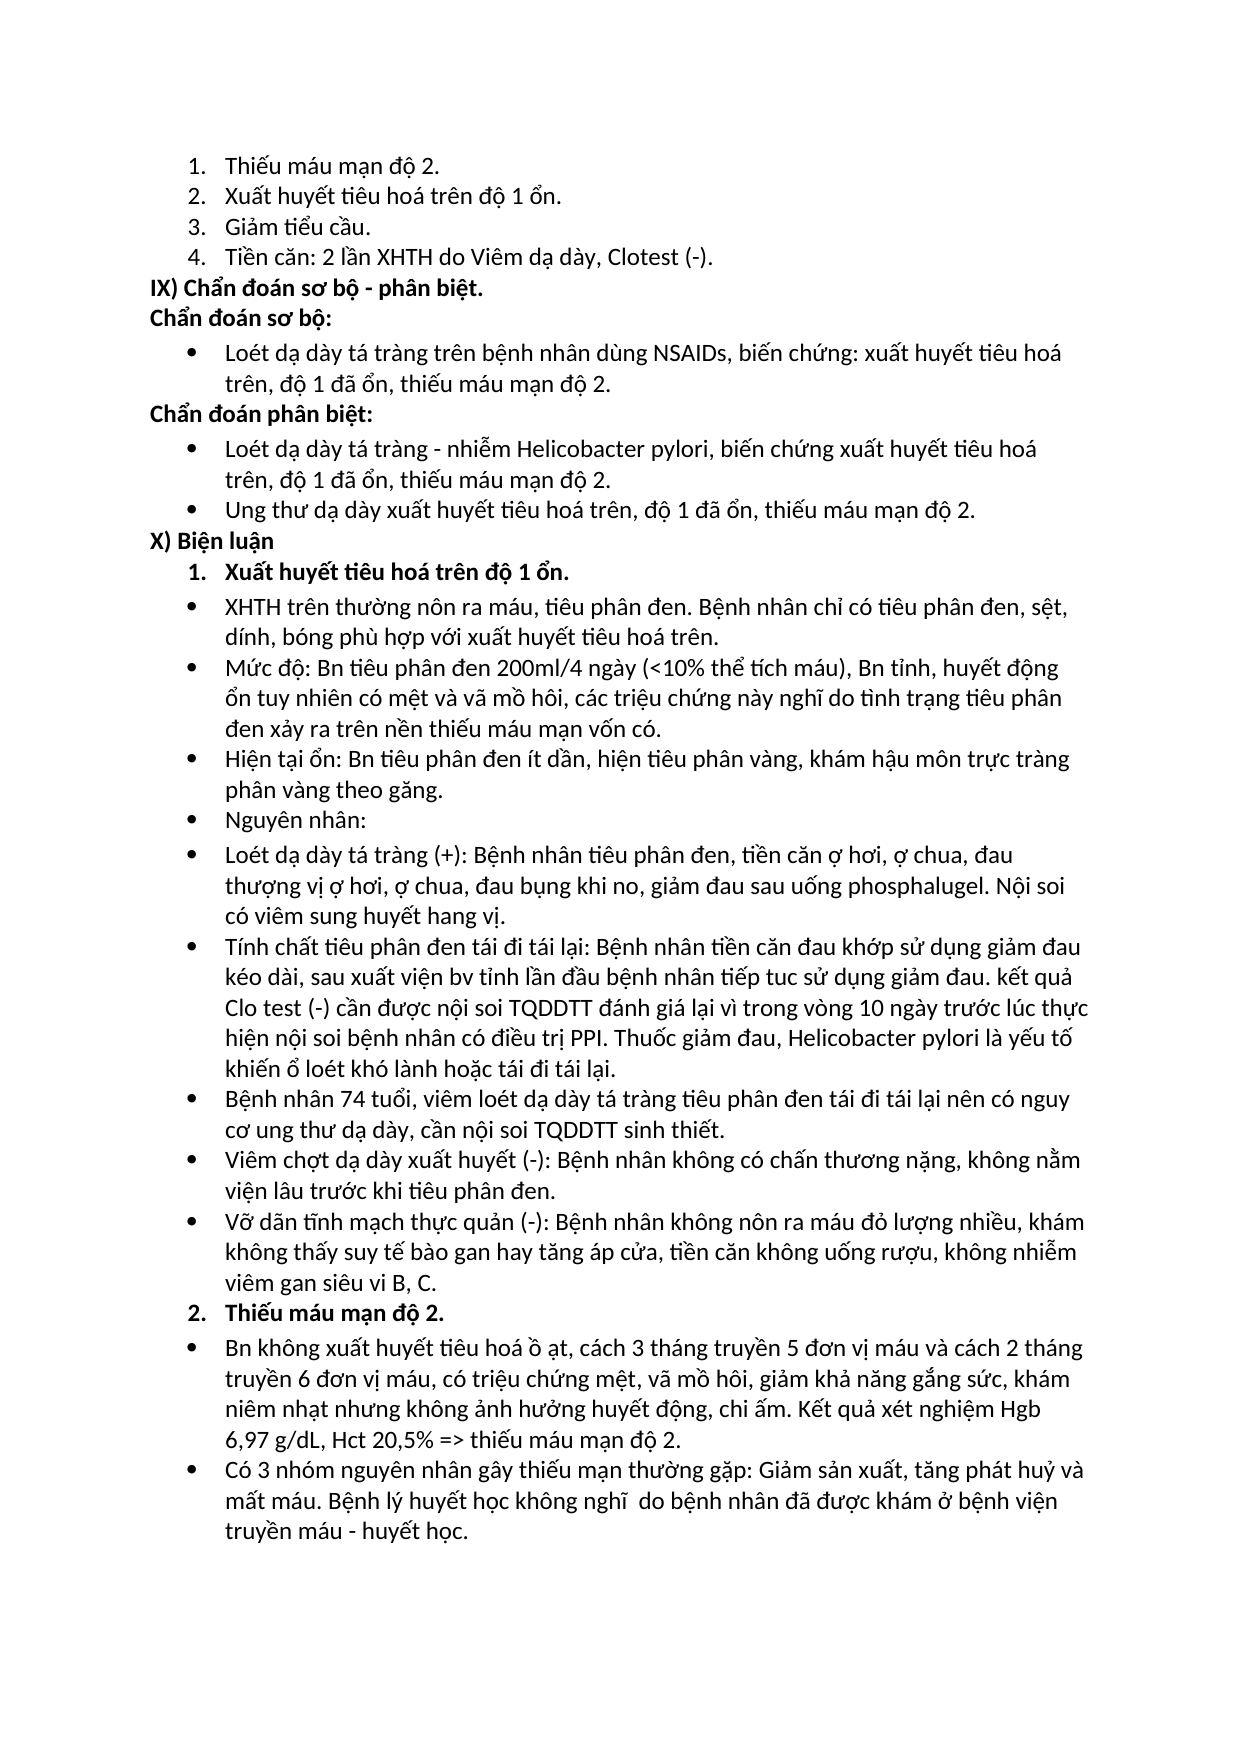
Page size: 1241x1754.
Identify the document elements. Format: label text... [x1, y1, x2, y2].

list Vỡ dãn tĩnh mạch thực quản (-): Bệnh nhân không nôn ra máu đỏ lượng nhiều, khám không thấy suy tế bào gan hay tăng áp cửa, tiền căn không uống rượu, không nhiễm viêm gan siêu vi B, C. [187, 1206, 1090, 1297]
list Loét dạ dày tá tràng trên bệnh nhân dùng NSAIDs, biến chứng: xuất huyết tiêu hoá trên, độ 1 đã ổn, thiếu máu mạn độ 2. [187, 338, 1090, 399]
text Chẩn đoán phân biệt: [150, 399, 1090, 429]
list Nguyên nhân: [187, 804, 1090, 835]
list Bệnh nhân 74 tuổi, viêm loét dạ dày tá tràng tiêu phân đen tái đi tái lại nên có nguy cơ ung thư dạ dày, cần nội soi TQDDTT sinh thiết. [187, 1083, 1090, 1144]
text Chẩn đoán sơ bộ: [150, 303, 1090, 333]
subtitle X) Biện luận [150, 525, 1090, 556]
list Thiếu máu mạn độ 2. [187, 1297, 1090, 1328]
list Xuất huyết tiêu hoá trên độ 1 ổn. [187, 181, 1090, 211]
list XHTH trên thường nôn ra máu, tiêu phân đen. Bệnh nhân chỉ có tiêu phân đen, sệt, dính, bóng phù hợp với xuất huyết tiêu hoá trên. [187, 591, 1090, 652]
list Hiện tại ổn: Bn tiêu phân đen ít dần, hiện tiêu phân vàng, khám hậu môn trực tràng phân vàng theo găng. [187, 743, 1090, 804]
list Loét dạ dày tá tràng - nhiễm Helicobacter pylori, biến chứng xuất huyết tiêu hoá trên, độ 1 đã ổn, thiếu máu mạn độ 2. [187, 434, 1090, 495]
list Xuất huyết tiêu hoá trên độ 1 ổn. [187, 556, 1090, 586]
list Ung thư dạ dày xuất huyết tiêu hoá trên, độ 1 đã ổn, thiếu máu mạn độ 2. [187, 495, 1090, 525]
list Loét dạ dày tá tràng (+): Bệnh nhân tiêu phân đen, tiền căn ợ hơi, ợ chua, đau thượng vị ợ hơi, ợ chua, đau bụng khi no, giảm đau sau uống phosphalugel. Nội soi có viêm sung huyết hang vị. [187, 839, 1090, 931]
list Tiền căn: 2 lần XHTH do Viêm dạ dày, Clotest (-). [187, 242, 1090, 272]
list Viêm chợt dạ dày xuất huyết (-): Bệnh nhân không có chấn thương nặng, không nằm viện lâu trước khi tiêu phân đen. [187, 1144, 1090, 1206]
list Có 3 nhóm nguyên nhân gây thiếu mạn thường gặp: Giảm sản xuất, tăng phát huỷ và mất máu. Bệnh lý huyết học không nghĩ do bệnh nhân đã được khám ở bệnh viện truyền máu - huyết học. [187, 1454, 1090, 1546]
list Bn không xuất huyết tiêu hoá ồ ạt, cách 3 tháng truyền 5 đơn vị máu và cách 2 tháng truyền 6 đơn vị máu, có triệu chứng mệt, vã mồ hôi, giảm khả năng gắng sức, khám niêm nhạt nhưng không ảnh hưởng huyết động, chi ấm. Kết quả xét nghiệm Hgb 6,97 g/dL, Hct 20,5% => thiếu máu mạn độ 2. [187, 1332, 1090, 1454]
list Mức độ: Bn tiêu phân đen 200ml/4 ngày (<10% thể tích máu), Bn tỉnh, huyết động ổn tuy nhiên có mệt và vã mồ hôi, các triệu chứng này nghĩ do tình trạng tiêu phân đen xảy ra trên nền thiếu máu mạn vốn có. [187, 652, 1090, 743]
list Giảm tiểu cầu. [187, 211, 1090, 242]
list Tính chất tiêu phân đen tái đi tái lại: Bệnh nhân tiền căn đau khớp sử dụng giảm đau kéo dài, sau xuất viện bv tỉnh lần đầu bệnh nhân tiếp tuc sử dụng giảm đau. kết quả Clo test (-) cần được nội soi TQDDTT đánh giá lại vì trong vòng 10 ngày trước lúc thực hiện nội soi bệnh nhân có điều trị PPI. Thuốc giảm đau, Helicobacter pylori là yếu tố khiến ổ loét khó lành hoặc tái đi tái lại. [187, 931, 1090, 1083]
subtitle IX) Chẩn đoán sơ bộ - phân biệt. [150, 272, 1090, 303]
list Thiếu máu mạn độ 2. [187, 150, 1090, 181]
